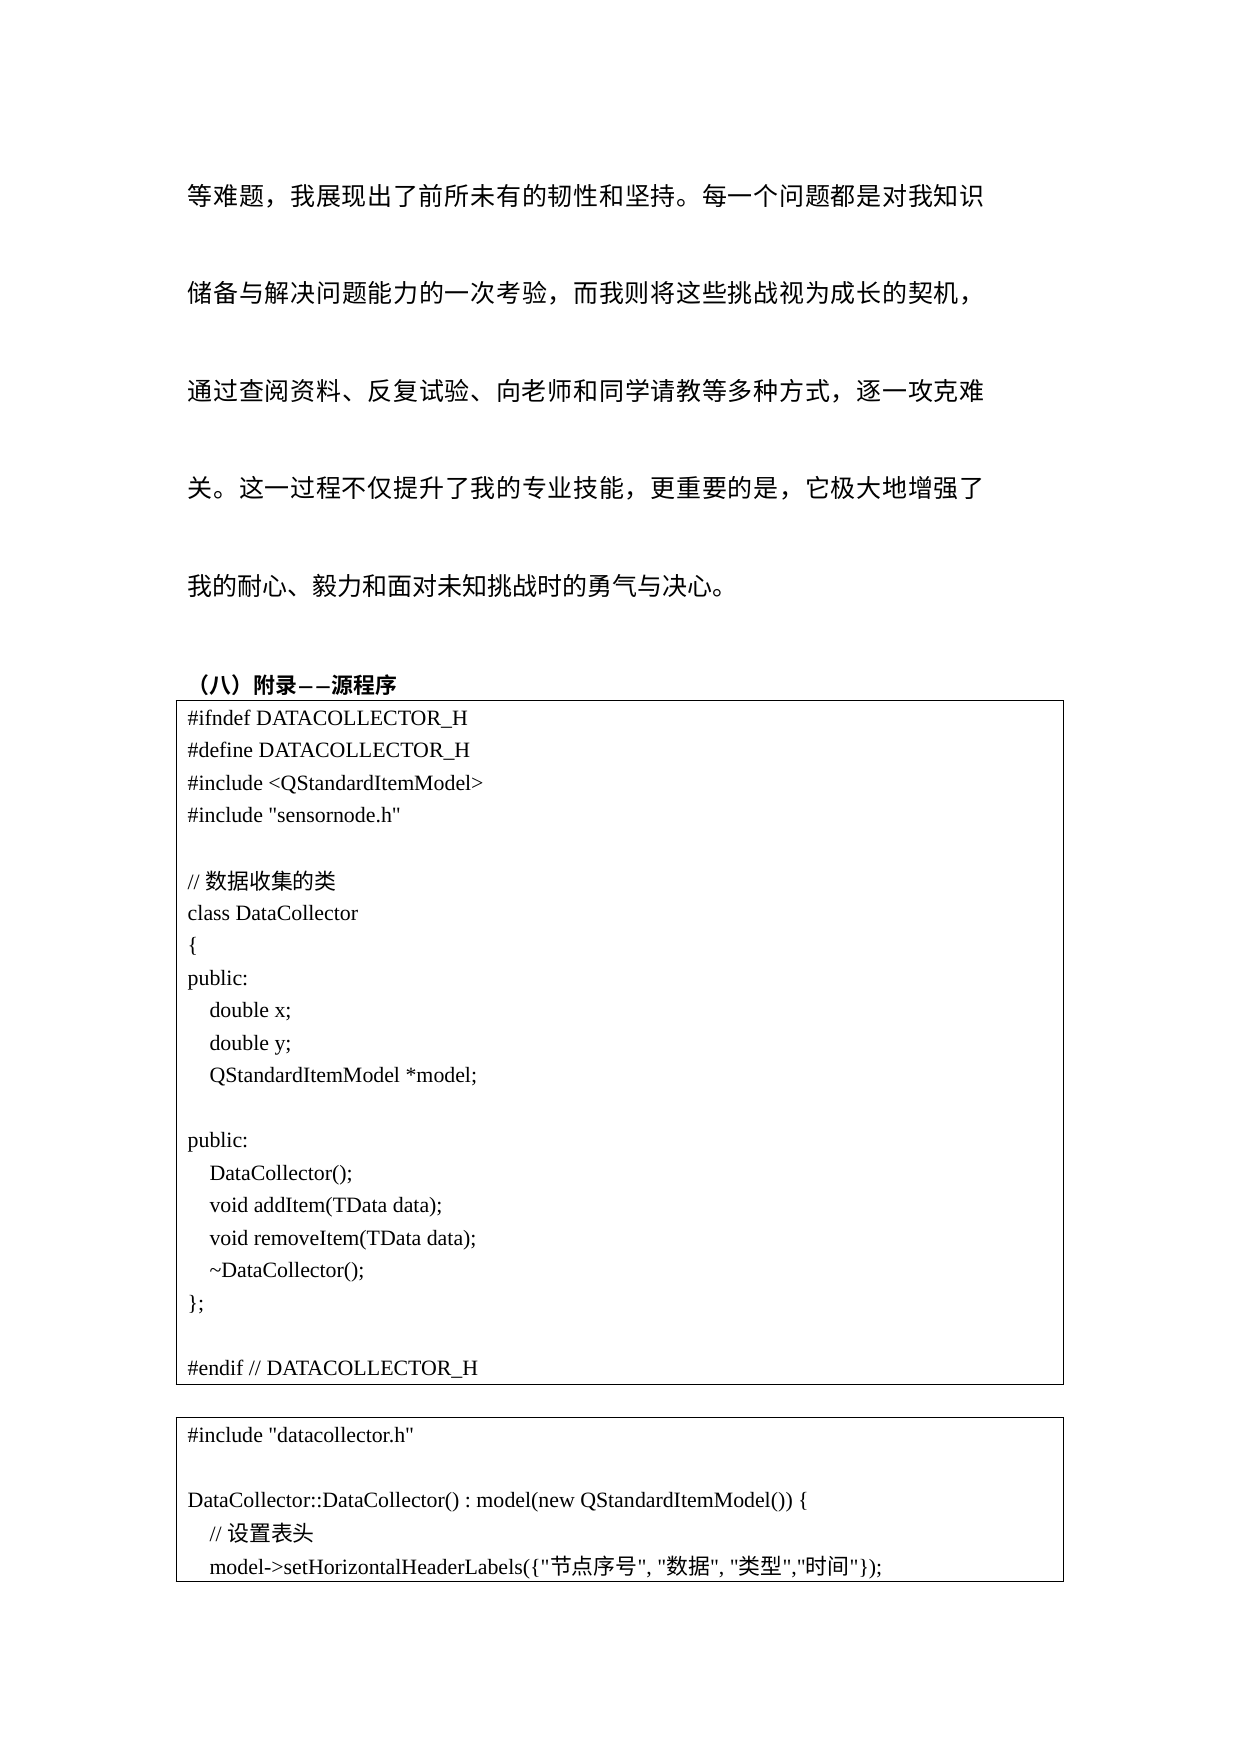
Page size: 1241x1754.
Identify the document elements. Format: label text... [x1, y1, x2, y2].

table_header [177, 1418, 1063, 1581]
table_header #ifndef DATACOLLECTOR_H #define DATACOLLECTOR_H #include <QStandardItemModel> #include "sensornode.h" // 数据收集的类 class DataCollector { public: double x; double y; QStandardItemModel *model; public: DataCollector(); void addItem(TData data); void removeItem(TData data); ~DataCollector(); }; #endif // DATACOLLECTOR_H [177, 701, 1063, 1384]
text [187, 162, 985, 617]
text （八）附录源程序 [187, 668, 985, 700]
